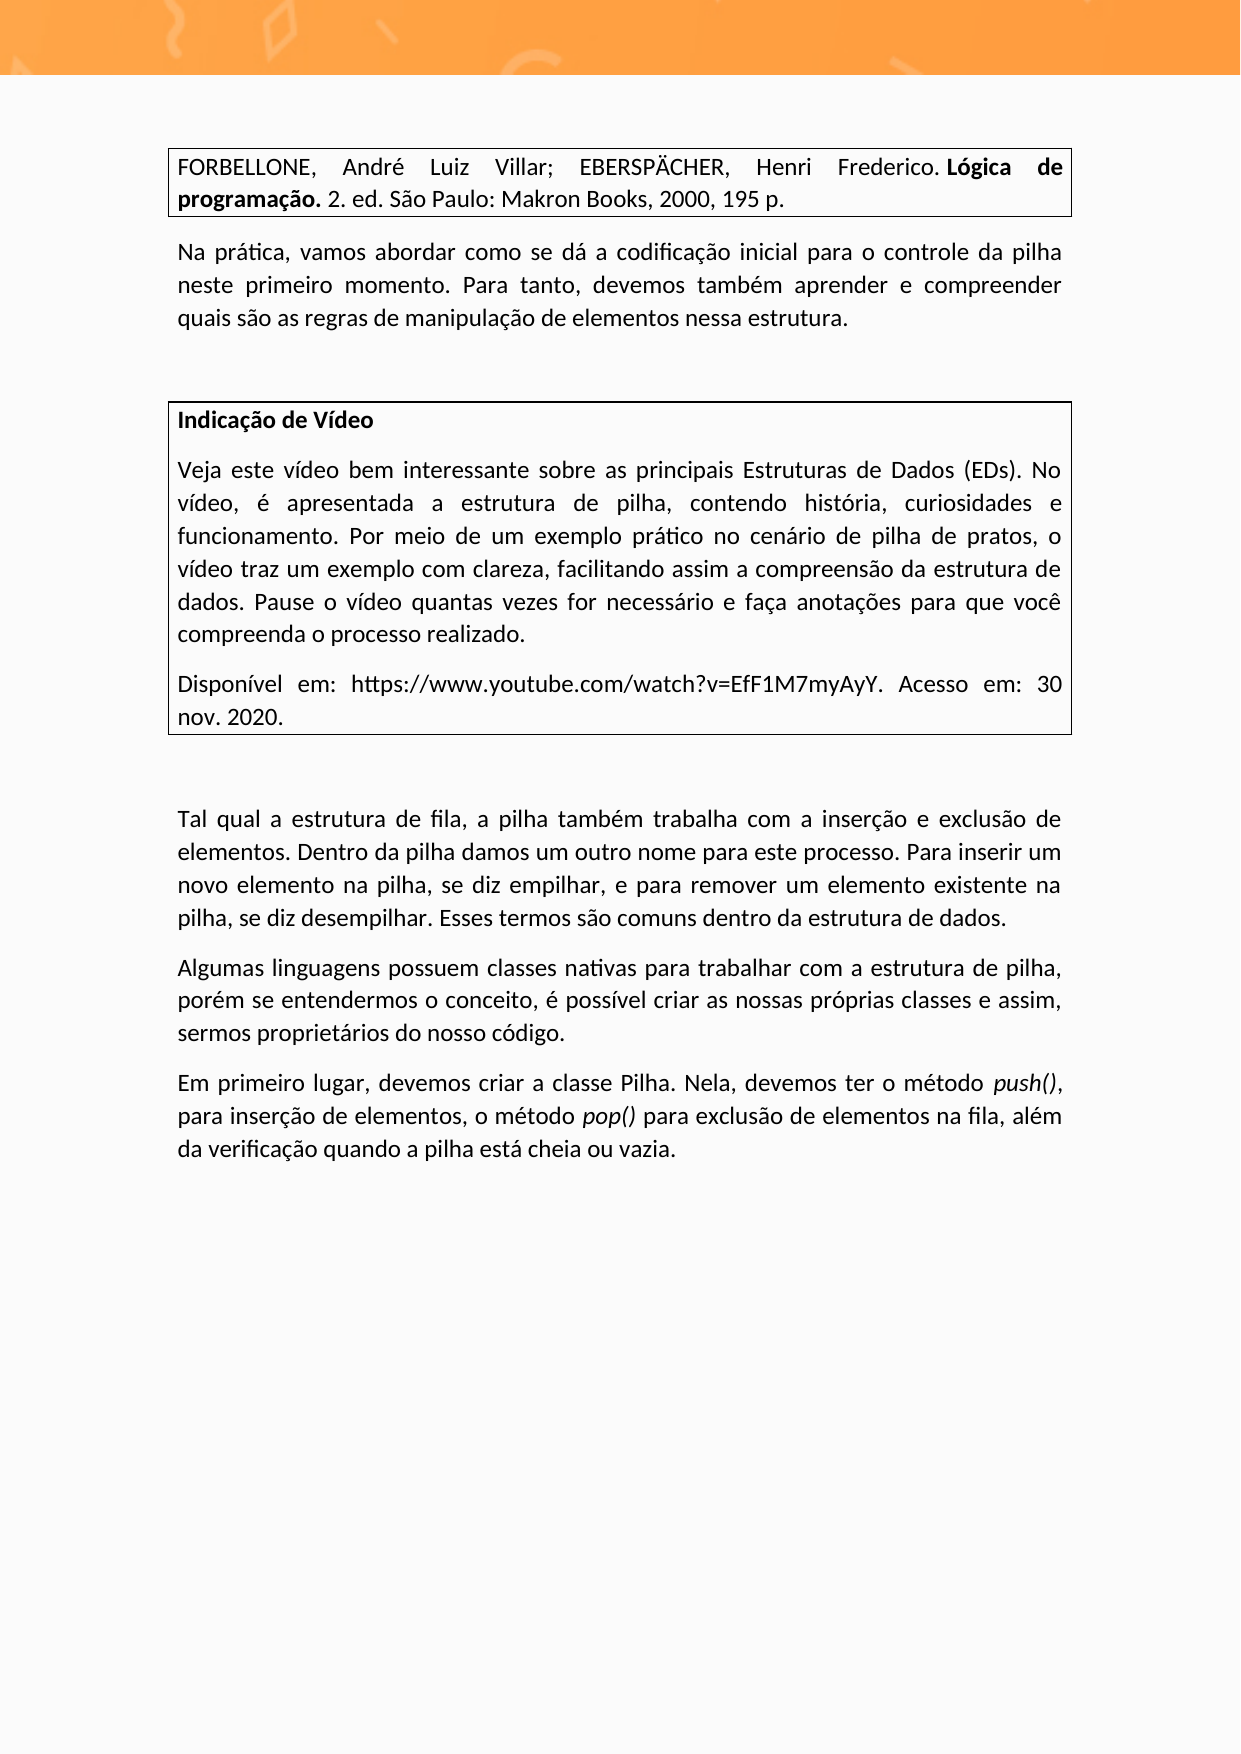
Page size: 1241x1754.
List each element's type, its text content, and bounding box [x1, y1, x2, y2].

text Em primeiro lugar, devemos criar a classe Pilha. Nela, devemos ter o método push(), para inserção de elementos, o método pop() para exclusão de elementos na fila, além da verificação quando a pilha está cheia ou vazia. [177, 1067, 1063, 1163]
text Disponível em: https://www.youtube.com/watch?v=EfF1M7myAyY. Acesso em: 30 nov. 2020. [169, 665, 1071, 734]
text Na prática, vamos abordar como se dá a codificação inicial para o controle da pilha neste primeiro momento. Para tanto, devemos também aprender e compreender quais são as regras de manipulação de elementos nessa estrutura. [177, 236, 1063, 333]
text Algumas linguagens possuem classes nativas para trabalhar com a estrutura de pilha, porém se entendermos o conceito, é possível criar as nossas próprias classes e assim, sermos proprietários do nosso código. [177, 952, 1063, 1048]
text Veja este vídeo bem interessante sobre as principais Estruturas de Dados (EDs). No vídeo, é apresentada a estrutura de pilha, contendo história, curiosidades e funcionamento. Por meio de um exemplo prático no cenário de pilha de pratos, o vídeo traz um exemplo com clareza, facilitando assim a compreensão da estrutura de dados. Pause o vídeo quantas vezes for necessário e faça anotações para que você compreenda o processo realizado. [169, 451, 1071, 649]
text FORBELLONE, André Luiz Villar; EBERSPÄCHER, Henri Frederico. Lógica de programação. 2. ed. São Paulo: Makron Books, 2000, 195 p. [169, 149, 1071, 216]
picture [0, 0, 1241, 75]
text Tal qual a estrutura de fila, a pilha também trabalha com a inserção e exclusão de elementos. Dentro da pilha damos um outro nome para este processo. Para inserir um novo elemento na pilha, se diz empilhar, e para remover um elemento existente na pilha, se diz desempilhar. Esses termos são comuns dentro da estrutura de dados. [177, 803, 1063, 933]
text Indicação de Vídeo [169, 403, 1071, 435]
